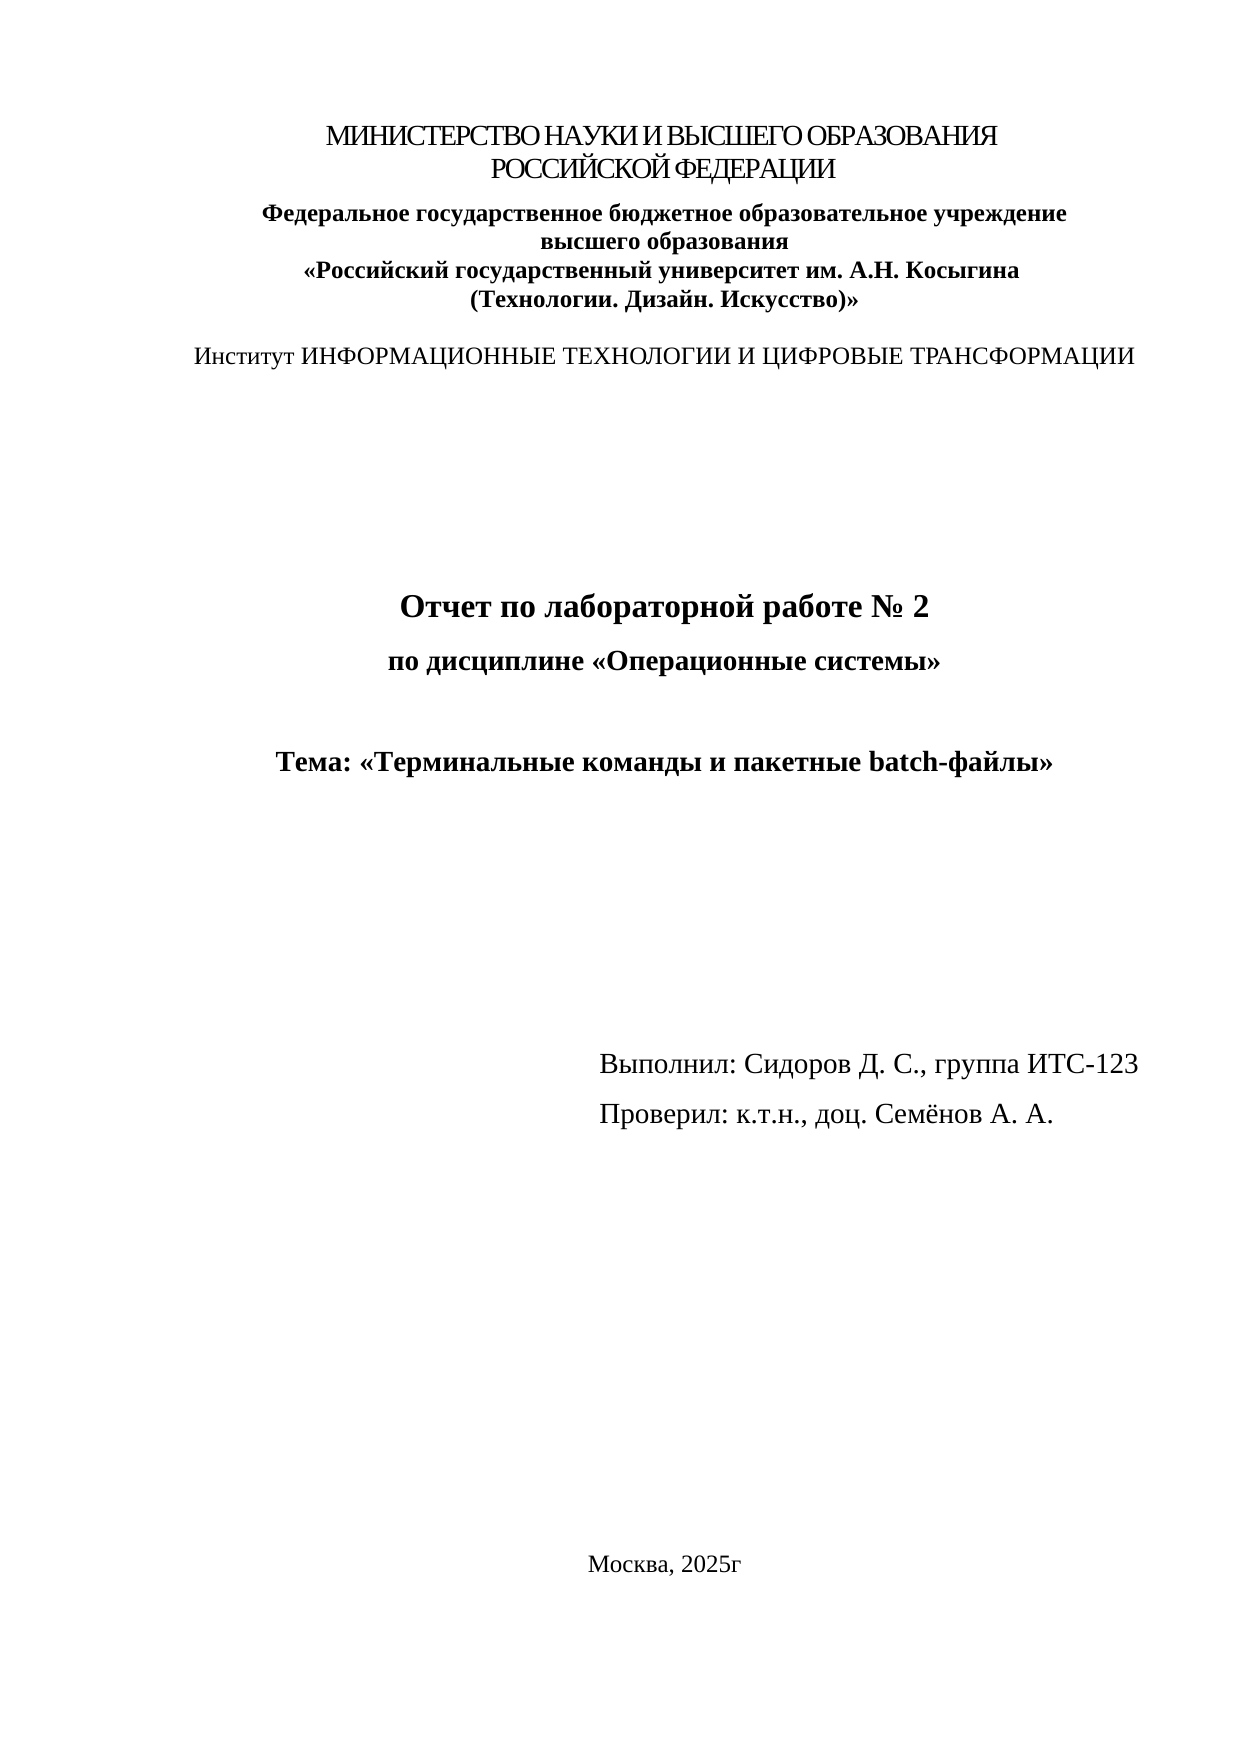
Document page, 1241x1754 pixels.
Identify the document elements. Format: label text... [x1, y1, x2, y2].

text Отчет по лабораторной работе № 2 [177, 586, 1152, 624]
text по дисциплине «Операционные системы» [177, 643, 1152, 677]
text Тема: «Терминальные команды и пакетные batch-файлы» [177, 744, 1152, 777]
text Москва, 2025г [177, 1549, 1152, 1578]
text «Российский государственный университет им. А.Н. Косыгина (Технологии. Дизайн. Искусство)» [177, 255, 1152, 313]
text Институт ИНФОРМАЦИОННЫЕ ТЕХНОЛОГИИ И ЦИФРОВЫЕ ТРАНСФОРМАЦИИ [177, 341, 1152, 370]
text высшего образования [177, 226, 1152, 255]
text Федеральное государственное бюджетное образовательное учреждение [177, 198, 1152, 226]
text Выполнил: Сидоров Д. С., группа ИТС-123 [599, 1046, 1152, 1079]
text МИНИСТЕРСТВО НАУКИ И ВЫСШЕГО ОБРАЗОВАНИЯ РОССИЙСКОЙ ФЕДЕРАЦИИ [177, 118, 1152, 185]
text Проверил: к.т.н., доц. Семёнов А. А. [599, 1096, 1152, 1130]
